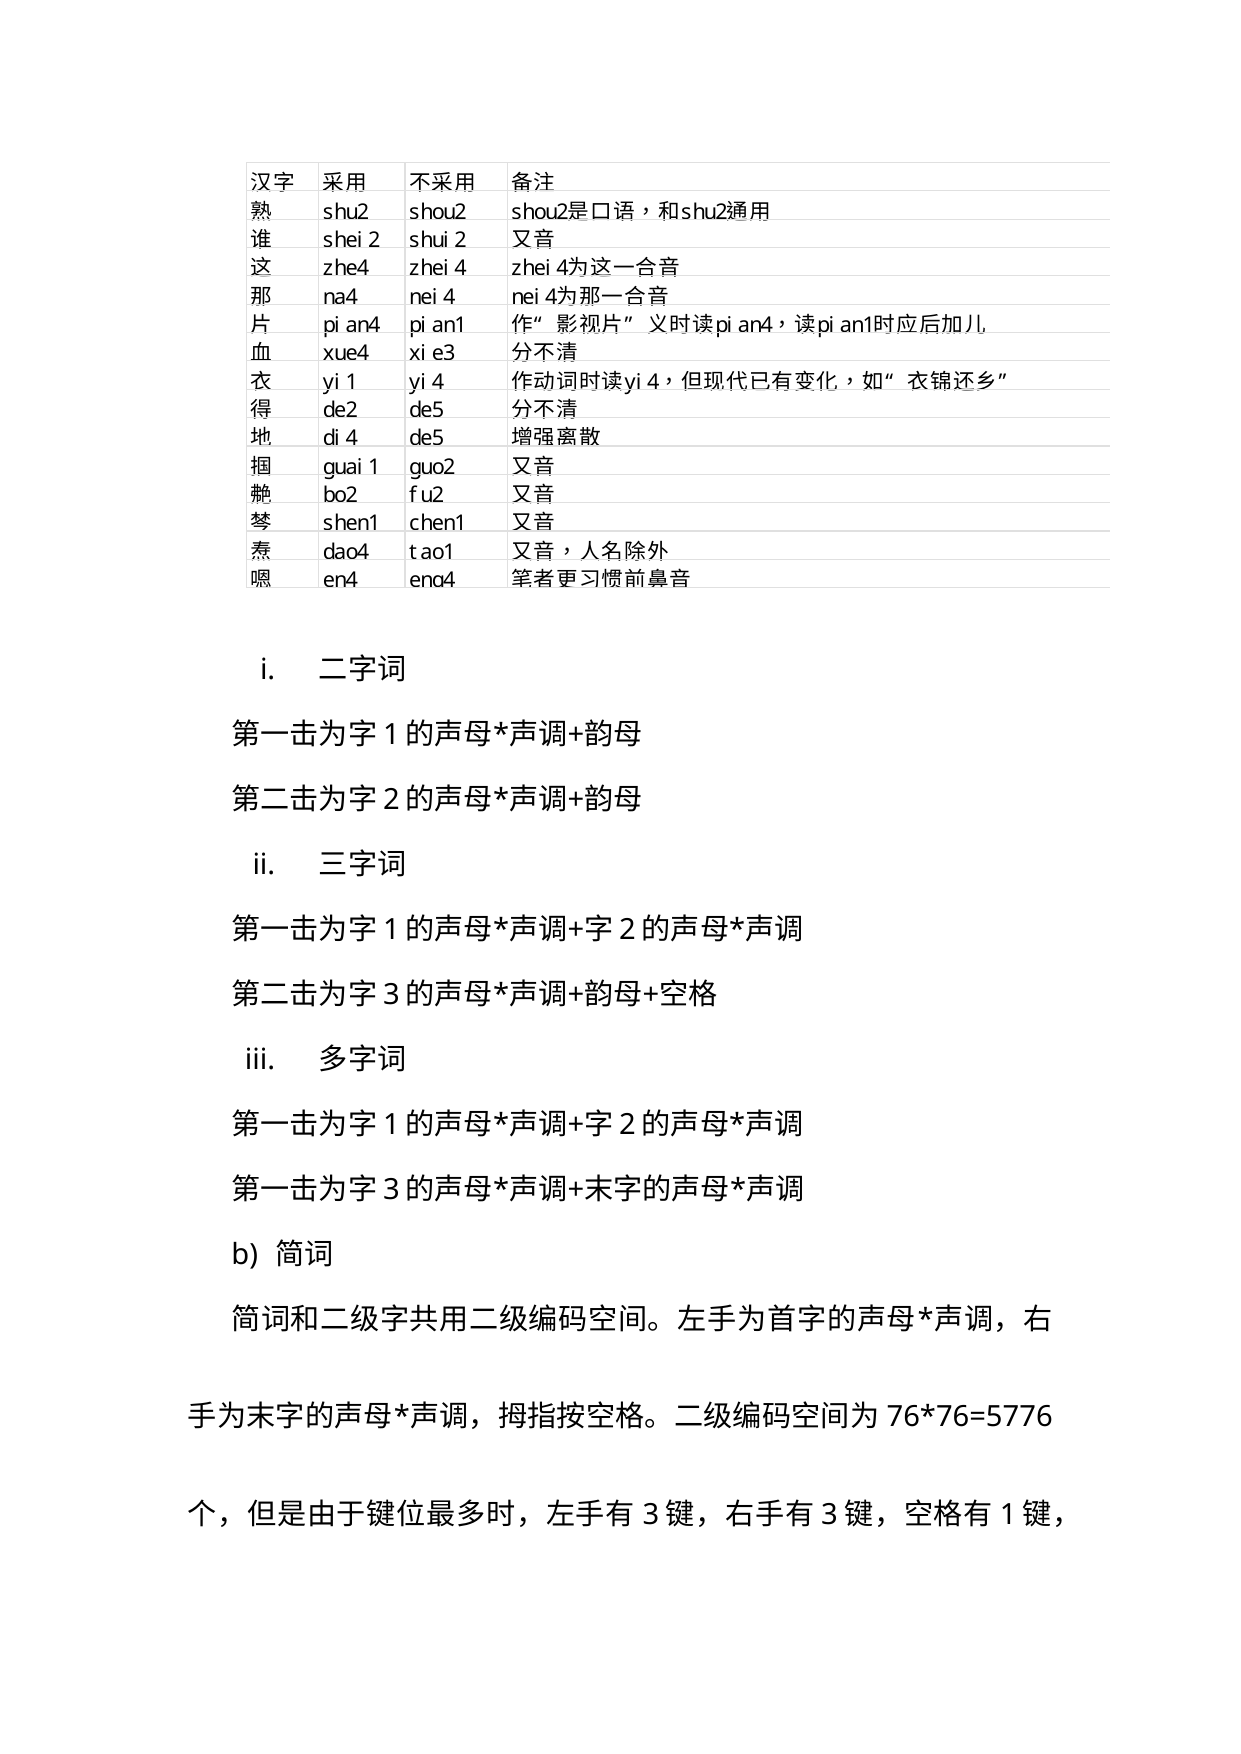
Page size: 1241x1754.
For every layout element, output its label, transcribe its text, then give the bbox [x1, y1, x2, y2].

list 第一击为字1的声母*声调+字2的声母*声调 [231, 1089, 1053, 1154]
list 多字词 [275, 1024, 1053, 1089]
text 第一击为字1的声母*声调+字2的声母*声调 [231, 894, 1053, 959]
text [187, 1284, 1053, 1544]
list 三字词 [275, 829, 1053, 894]
text 第一击为字1的声母*声调+韵母 [231, 699, 1053, 764]
list 第一击为字3的声母*声调+末字的声母*声调 [231, 1154, 1053, 1219]
text 第二击为字3的声母*声调+韵母+空格 [231, 959, 1053, 1024]
list 二字词 [275, 634, 1053, 699]
text 第二击为字2的声母*声调+韵母 [231, 764, 1053, 829]
list 简词 [231, 1219, 1053, 1284]
